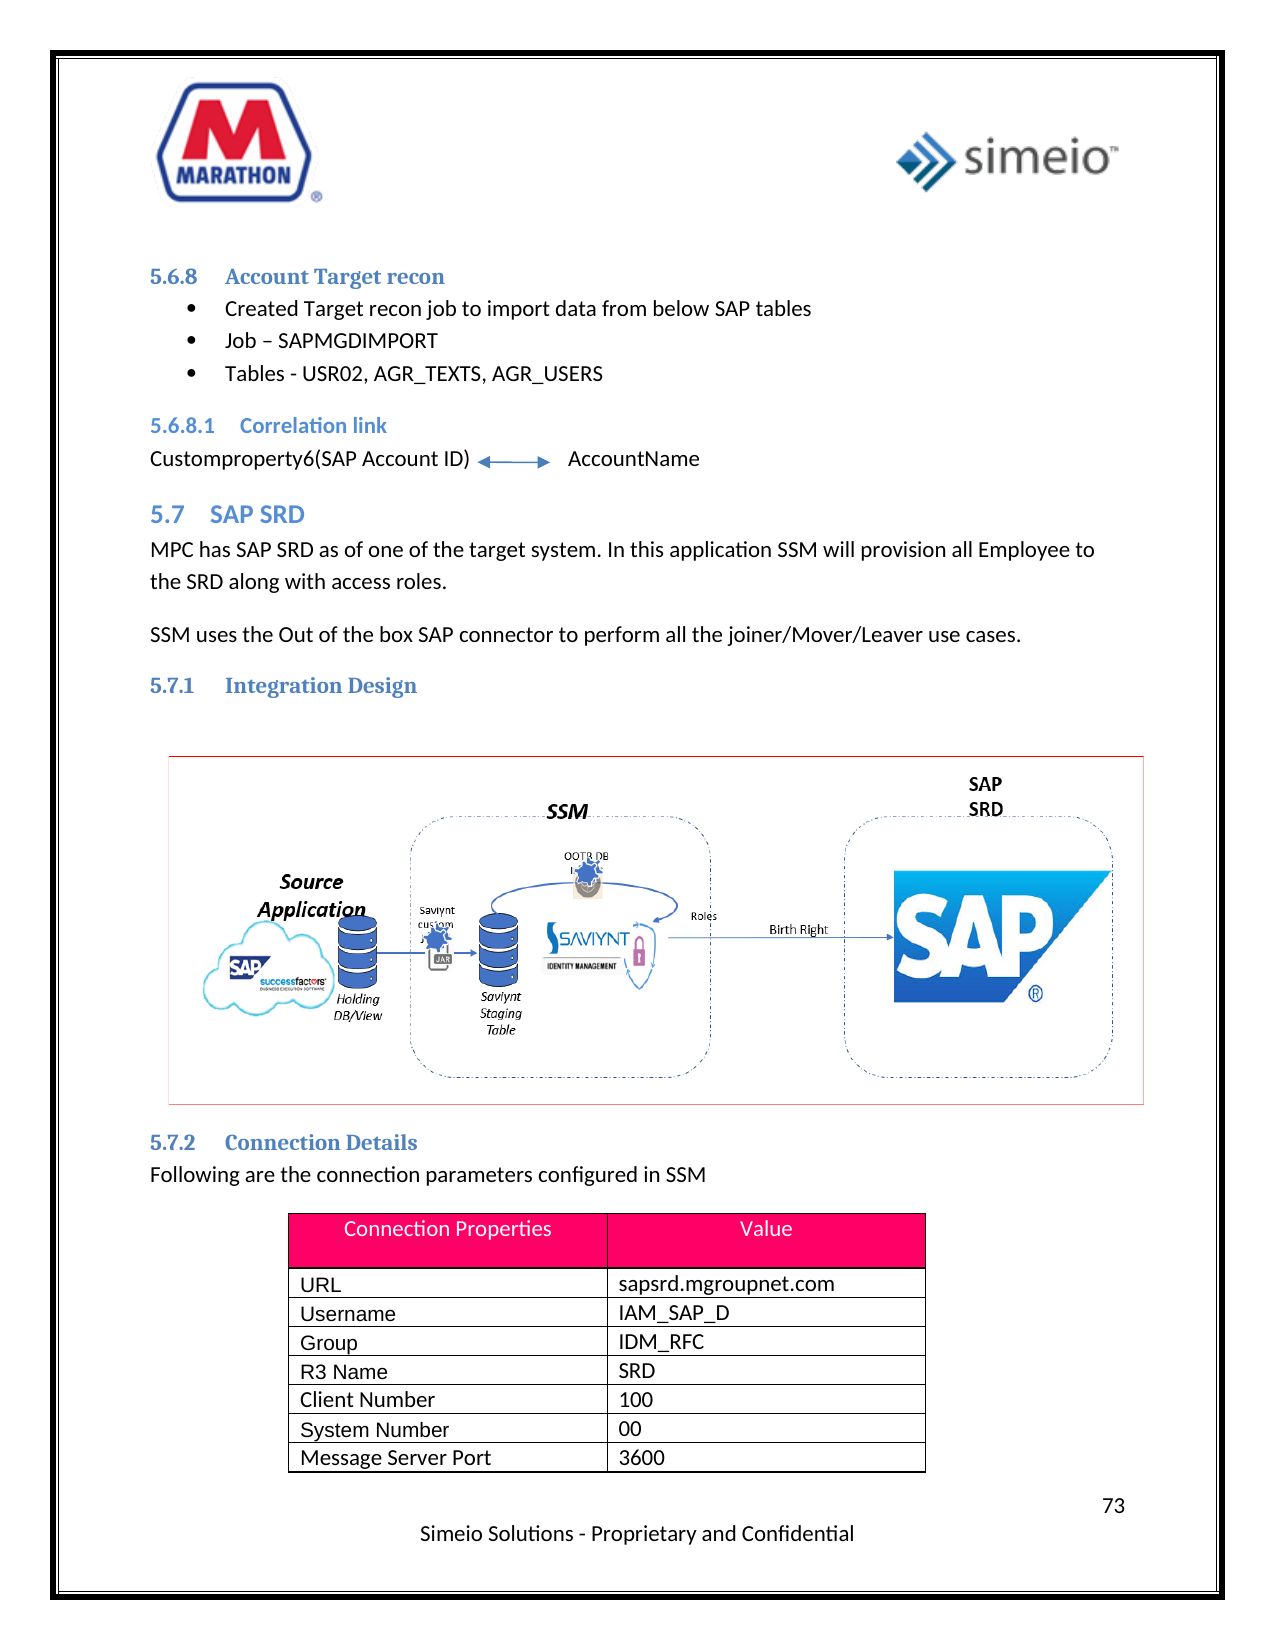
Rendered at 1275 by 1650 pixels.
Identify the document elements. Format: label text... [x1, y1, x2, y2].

table_cell 3600 [608, 1443, 925, 1471]
subtitle Connection Details [150, 1130, 1125, 1156]
text Following are the connection parameters configured in SSM [150, 1160, 1125, 1188]
subtitle Integration Design [150, 673, 1125, 699]
list Job – SAPMGDIMPORT [187, 326, 1125, 354]
table_cell Message Server Port [289, 1443, 607, 1471]
table_header sapsrd.mgroupnet.com [608, 1269, 925, 1297]
table_header Connection Properties [289, 1214, 607, 1267]
table_cell SRD [608, 1356, 925, 1384]
list Tables - USR02, AGR_TEXTS, AGR_USERS [187, 359, 1125, 387]
subtitle SAP SRD [150, 497, 1125, 530]
picture [150, 76, 324, 208]
text MPC has SAP SRD as of one of the target system. In this application SSM will provision all Employee to the SRD along with access roles. [150, 535, 1125, 595]
text Customproperty6(SAP Account ID) AccountName [150, 444, 1125, 472]
table_cell 00 [608, 1414, 925, 1442]
table_cell Group [289, 1327, 607, 1355]
table_cell 100 [608, 1385, 925, 1413]
table_cell R3 Name [289, 1356, 607, 1384]
table_cell System Number [289, 1414, 607, 1442]
table_header URL [289, 1269, 607, 1297]
table_cell IDM_RFC [608, 1327, 925, 1355]
subtitle Correlation link [150, 412, 1125, 440]
picture [895, 115, 1119, 208]
list Created Target recon job to import data from below SAP tables [187, 294, 1125, 322]
subtitle Account Target recon [150, 264, 1125, 290]
table_cell Username [289, 1298, 607, 1326]
text SSM uses the Out of the box SAP connector to perform all the joiner/Mover/Leaver use cases. [150, 620, 1125, 648]
table_cell Client Number [289, 1385, 607, 1413]
table_header Value [608, 1214, 925, 1267]
table_cell IAM_SAP_D [608, 1298, 925, 1326]
